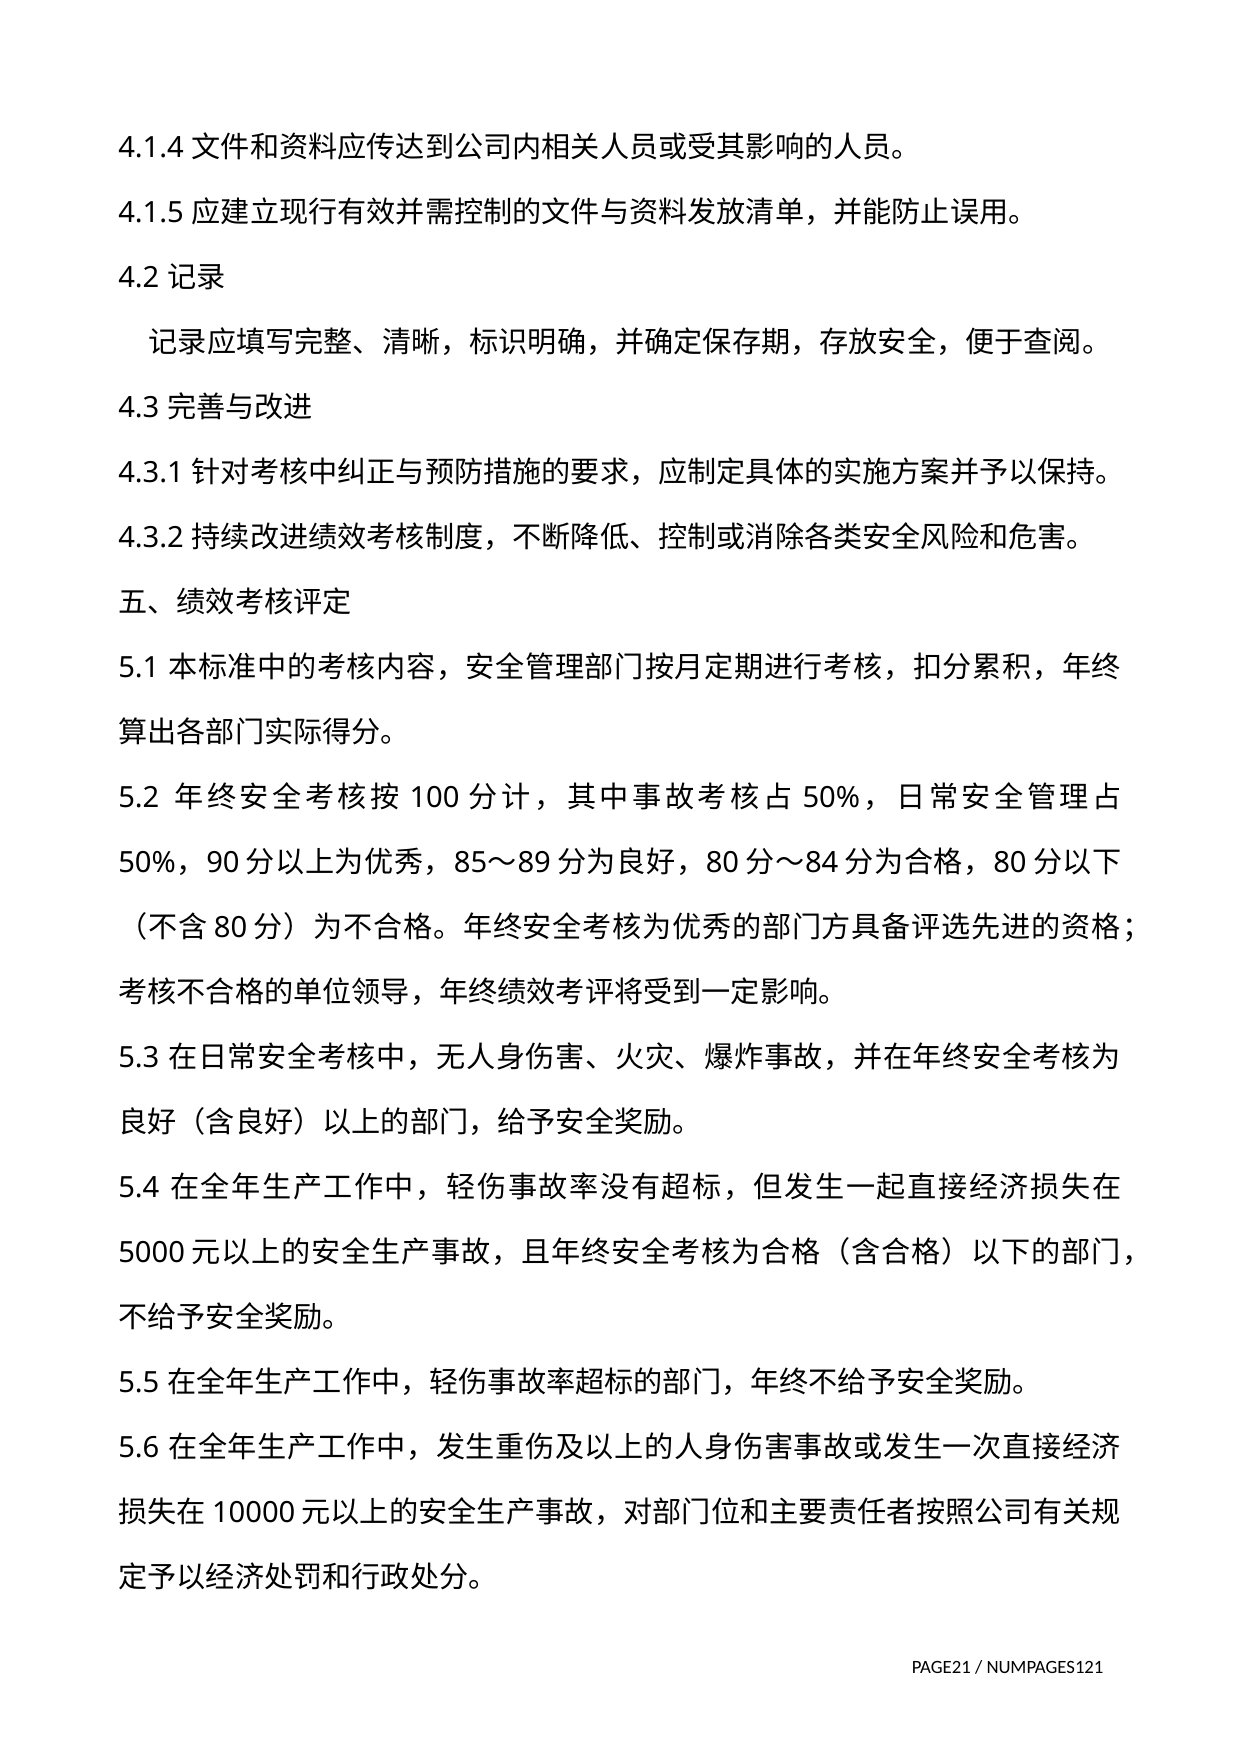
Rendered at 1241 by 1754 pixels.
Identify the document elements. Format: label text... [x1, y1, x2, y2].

text 5.4 在全年生产工作中，轻伤事故率没有超标，但发生一起直接经济损失在5000元以上的安全生产事故，且年终安全考核为合格（含合格）以下的部门，不给予安全奖励。 [118, 1152, 1122, 1347]
text 4.1.5 应建立现行有效并需控制的文件与资料发放清单，并能防止误用。 [118, 177, 1122, 242]
text 4.3.1 针对考核中纠正与预防措施的要求，应制定具体的实施方案并予以保持。 [118, 437, 1122, 502]
text 4.2 记录 [118, 242, 1122, 307]
text 4.3.2 持续改进绩效考核制度，不断降低、控制或消除各类安全风险和危害。 [118, 502, 1122, 567]
text 记录应填写完整、清晰，标识明确，并确定保存期，存放安全，便于查阅。 [118, 307, 1122, 372]
text 4.1.4 文件和资料应传达到公司内相关人员或受其影响的人员。 [118, 112, 1122, 177]
text 5.5 在全年生产工作中，轻伤事故率超标的部门，年终不给予安全奖励。 [118, 1347, 1122, 1412]
text 4.3 完善与改进 [118, 372, 1122, 437]
text 5.6 在全年生产工作中，发生重伤及以上的人身伤害事故或发生一次直接经济损失在10000元以上的安全生产事故，对部门位和主要责任者按照公司有关规定予以经济处罚和行政处分。 [118, 1412, 1122, 1607]
text 5.2 年终安全考核按100分计，其中事故考核占50%，日常安全管理占50%，90分以上为优秀，85～89分为良好，80分～84分为合格，80分以下（不含80分）为不合格。年终安全考核为优秀的部门方具备评选先进的资格；考核不合格的单位领导，年终绩效考评将受到一定影响。 [118, 762, 1122, 1022]
text 5.1 本标准中的考核内容，安全管理部门按月定期进行考核，扣分累积，年终算出各部门实际得分。 [118, 632, 1122, 762]
text 五、绩效考核评定 [118, 567, 1122, 632]
text 5.3 在日常安全考核中，无人身伤害、火灾、爆炸事故，并在年终安全考核为良好（含良好）以上的部门，给予安全奖励。 [118, 1022, 1122, 1152]
